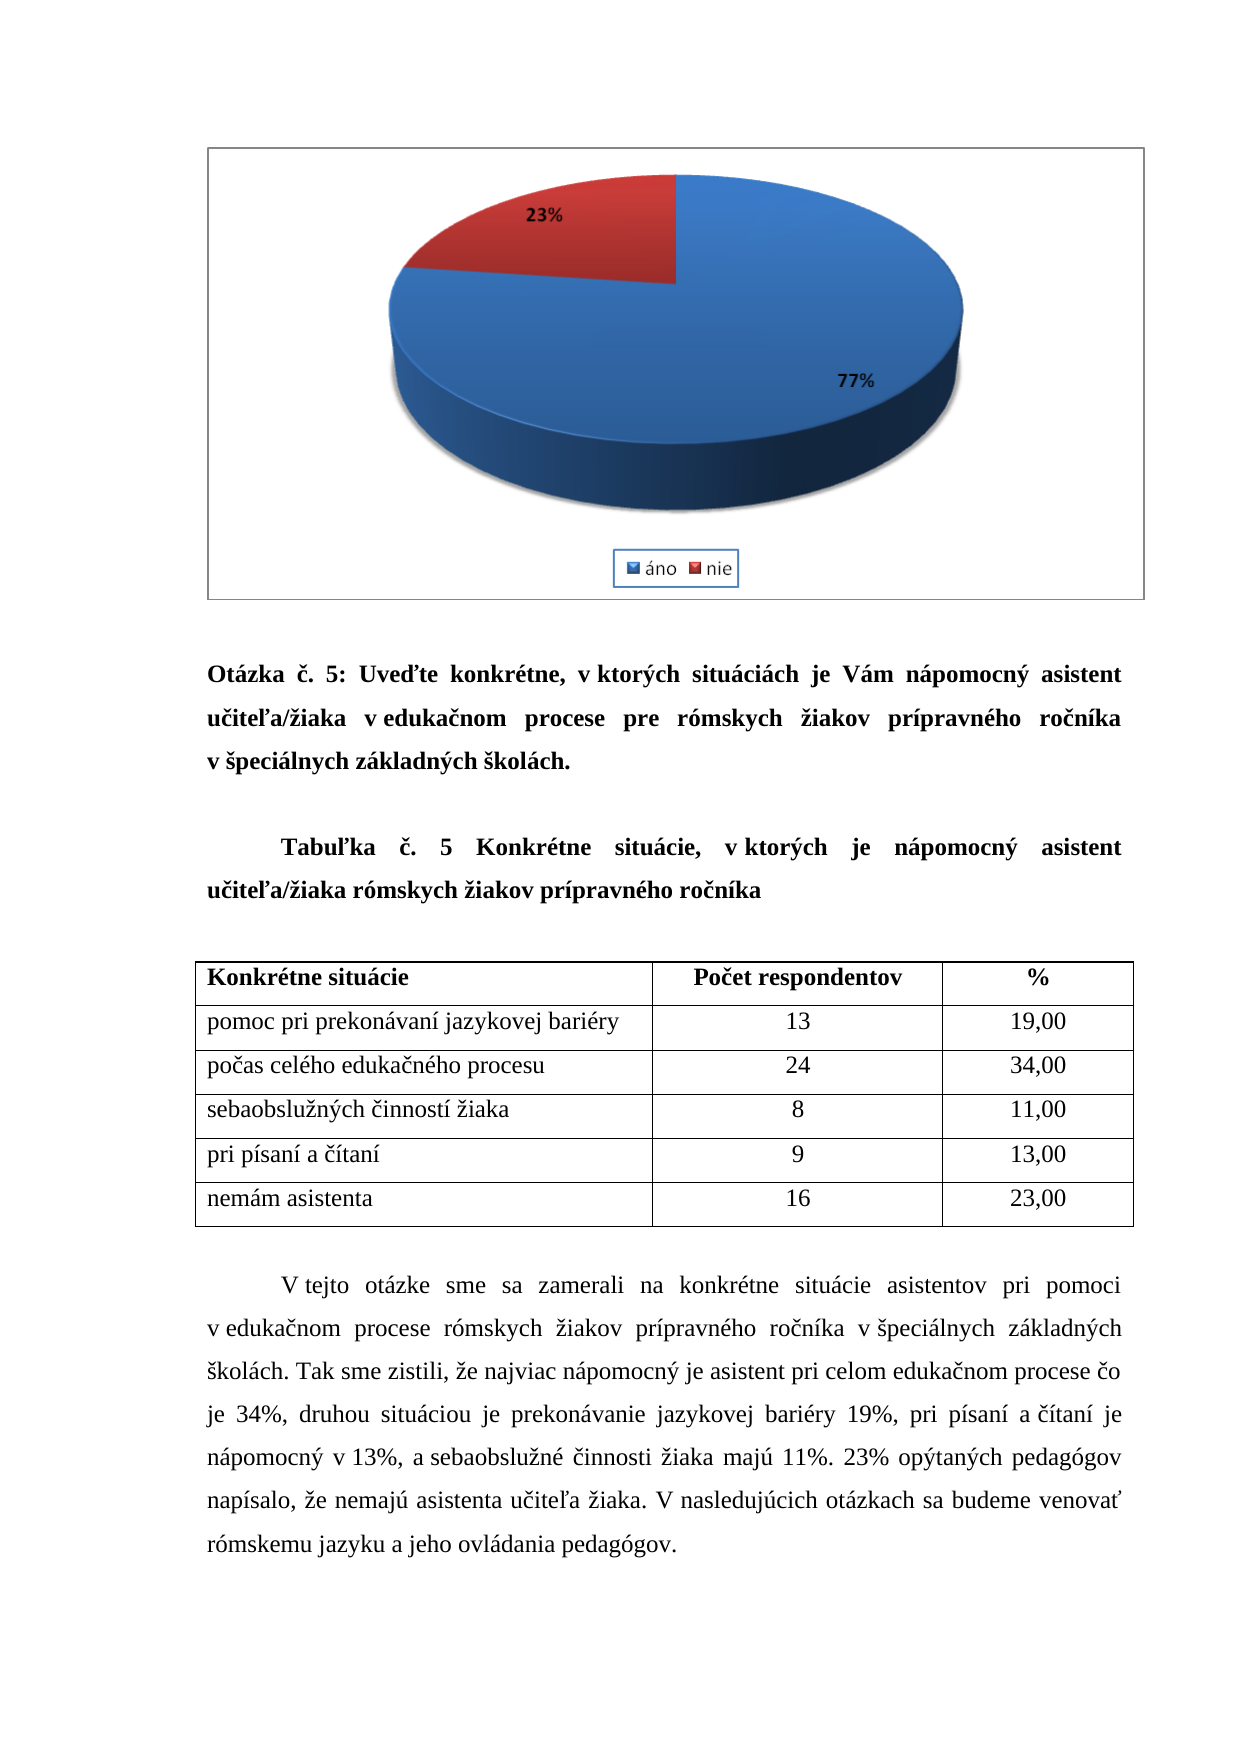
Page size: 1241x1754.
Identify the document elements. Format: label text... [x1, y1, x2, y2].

table_cell 16 [653, 1183, 942, 1226]
table_header % [943, 963, 1133, 1005]
table_cell sebaobslužných činností žiaka [196, 1095, 652, 1138]
table_header Konkrétne situácie [196, 963, 652, 1005]
text Tabuľka č. 5 Konkrétne situácie, v ktorých je nápomocný asistent učiteľa/žiaka rómskych žiakov prípravného ročníka [207, 832, 1122, 904]
table_cell 13,00 [943, 1139, 1133, 1182]
text V tejto otázke sme sa zamerali na konkrétne situácie asistentov pri pomoci v edukačnom procese rómskych žiakov prípravného ročníka v špeciálnych základných školách. Tak sme zistili, že najviac nápomocný je asistent pri celom edukačnom procese čo je 34%, druhou situáciou je prekonávanie jazykovej bariéry 19%, pri písaní a čítaní je nápomocný v 13%, a sebaobslužné činnosti žiaka majú 11%. 23% opýtaných pedagógov napísalo, že nemajú asistenta učiteľa žiaka. V nasledujúcich otázkach sa budeme venovať rómskemu jazyku a jeho ovládania pedagógov. [207, 1270, 1122, 1557]
table_cell 11,00 [943, 1095, 1133, 1138]
table_header Počet respondentov [653, 963, 942, 1005]
text Otázka č. 5: Uveďte konkrétne, v ktorých situáciách je Vám nápomocný asistent učiteľa/žiaka v edukačnom procese pre rómskych žiakov prípravného ročníka v špeciálnych základných školách. [207, 659, 1122, 774]
table_cell 19,00 [943, 1006, 1133, 1049]
table_cell pri písaní a čítaní [196, 1139, 652, 1182]
table_cell 34,00 [943, 1051, 1133, 1093]
table_cell 13 [653, 1006, 942, 1049]
table_cell 23,00 [943, 1183, 1133, 1226]
table_cell pomoc pri prekonávaní jazykovej bariéry [196, 1006, 652, 1049]
picture [206, 147, 1145, 600]
table_cell 9 [653, 1139, 942, 1182]
table_cell 24 [653, 1051, 942, 1093]
table_cell počas celého edukačného procesu [196, 1051, 652, 1093]
table_cell 8 [653, 1095, 942, 1138]
table_cell nemám asistenta [196, 1183, 652, 1226]
